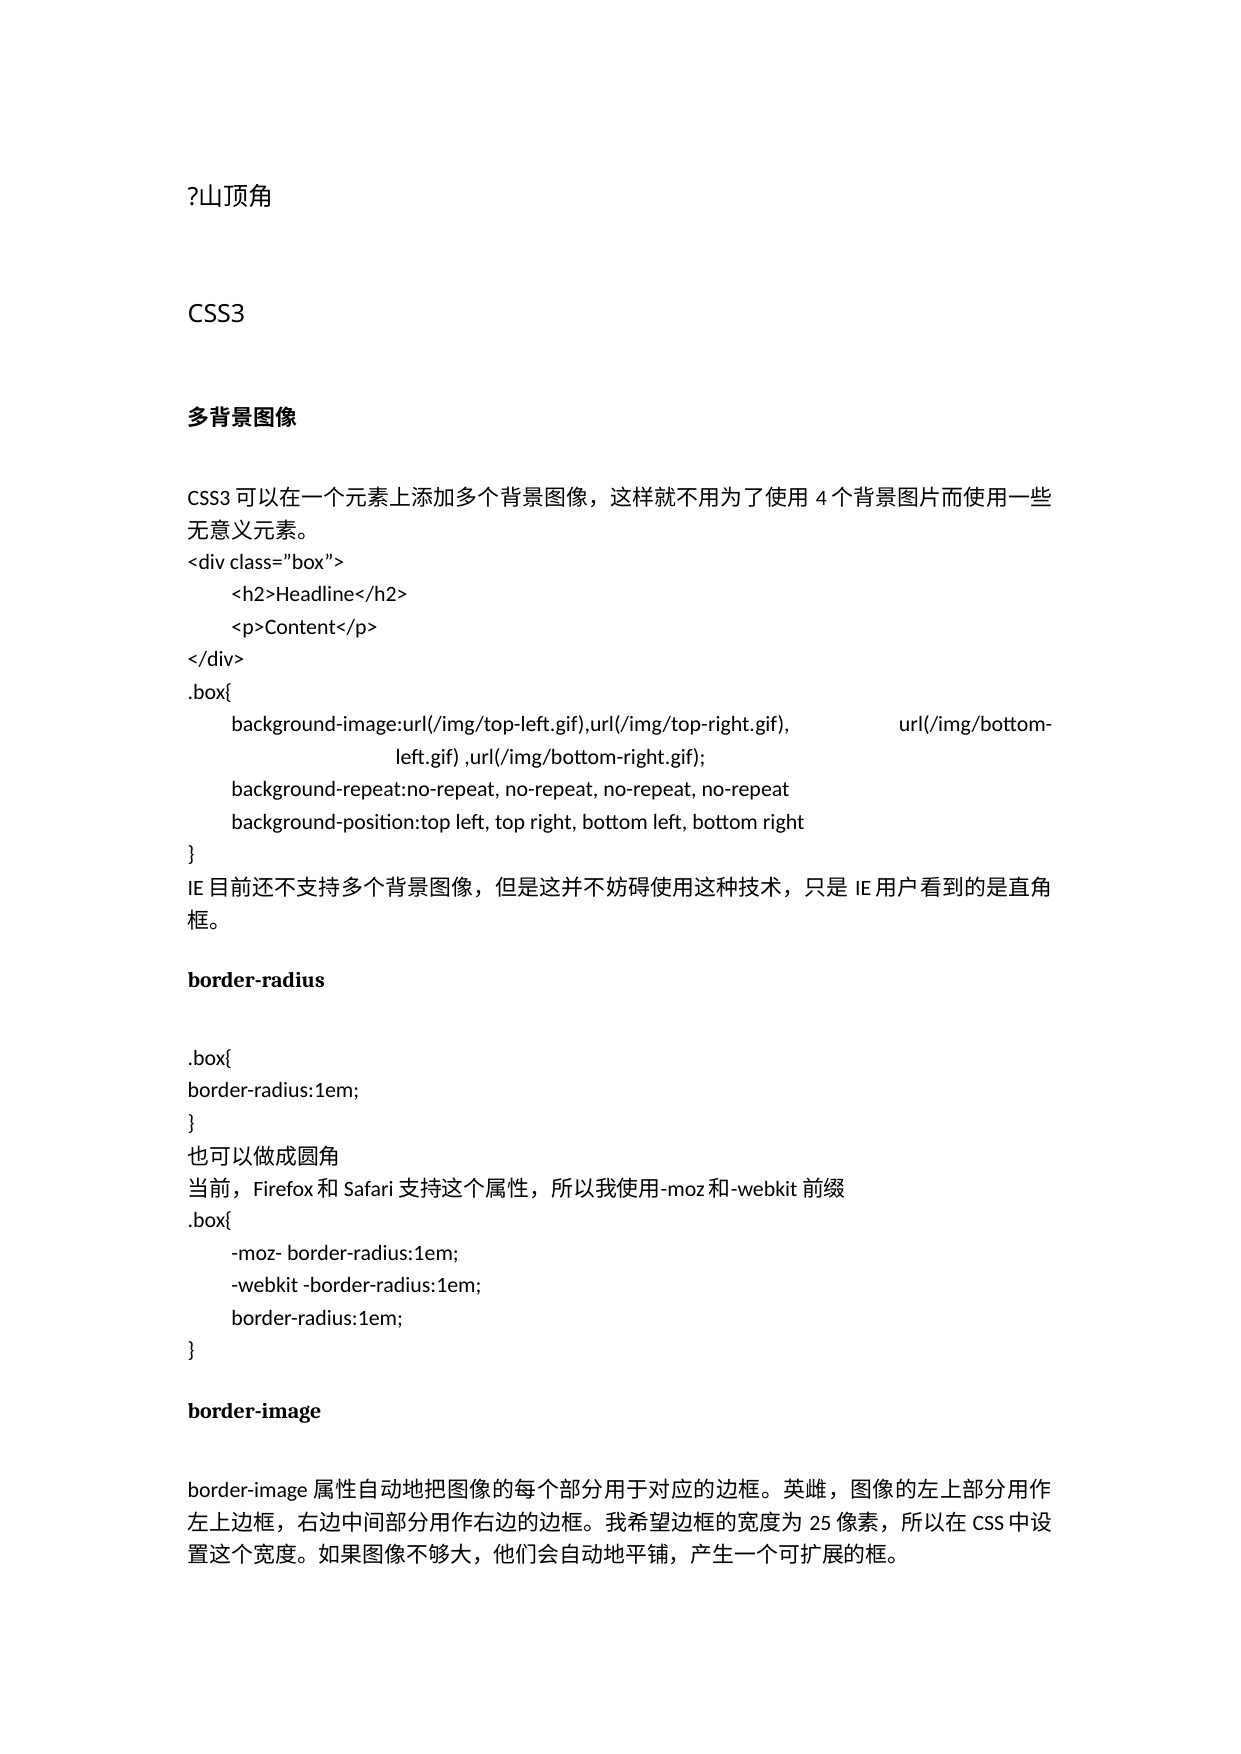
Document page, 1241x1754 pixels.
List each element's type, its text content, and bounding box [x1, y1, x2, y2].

text background-position:top left, top right, bottom left, bottom right [231, 805, 1053, 837]
text -webkit -border-radius:1em; [187, 1268, 1053, 1301]
text CSS3可以在一个元素上添加多个背景图像，这样就不用为了使用4个背景图片而使用一些无意义元素。 [187, 480, 1053, 545]
subtitle 多背景图像 [187, 399, 1053, 432]
text 当前，Firefox和Safari支持这个属性，所以我使用-moz和-webkit前缀 [187, 1171, 1053, 1203]
text border-radius:1em; [187, 1301, 1053, 1333]
text -moz- border-radius:1em; [187, 1236, 1053, 1268]
text .box{ [187, 675, 1053, 707]
text </div> [187, 642, 1053, 675]
text .box{ [187, 1203, 1053, 1236]
text .box{ [187, 1041, 1053, 1073]
text } [187, 837, 1053, 870]
text background-image:url(/img/top-left.gif),url(/img/top-right.gif), url(/img/bottom-left.gif) ,url(/img/bottom-right.gif); [231, 707, 1053, 772]
text } [187, 1333, 1053, 1366]
text border-radius:1em; [187, 1073, 1053, 1106]
subtitle ?山顶角 [187, 162, 1053, 227]
subtitle CSS3 [187, 281, 1053, 346]
text } [187, 1106, 1053, 1138]
text border-image属性自动地把图像的每个部分用于对应的边框。英雌，图像的左上部分用作左上边框，右边中间部分用作右边的边框。我希望边框的宽度为25像素，所以在CSS中设置这个宽度。如果图像不够大，他们会自动地平铺，产生一个可扩展的框。 [187, 1472, 1053, 1569]
text <p>Content</p> [187, 610, 1053, 642]
subtitle border-image [187, 1395, 1053, 1427]
subtitle border-radius [187, 964, 1053, 997]
text IE目前还不支持多个背景图像，但是这并不妨碍使用这种技术，只是IE用户看到的是直角框。 [187, 870, 1053, 935]
text 也可以做成圆角 [187, 1138, 1053, 1171]
text <h2>Headline</h2> [187, 577, 1053, 610]
text background-repeat:no-repeat, no-repeat, no-repeat, no-repeat [231, 772, 1053, 805]
text <div class=”box”> [187, 545, 1053, 577]
